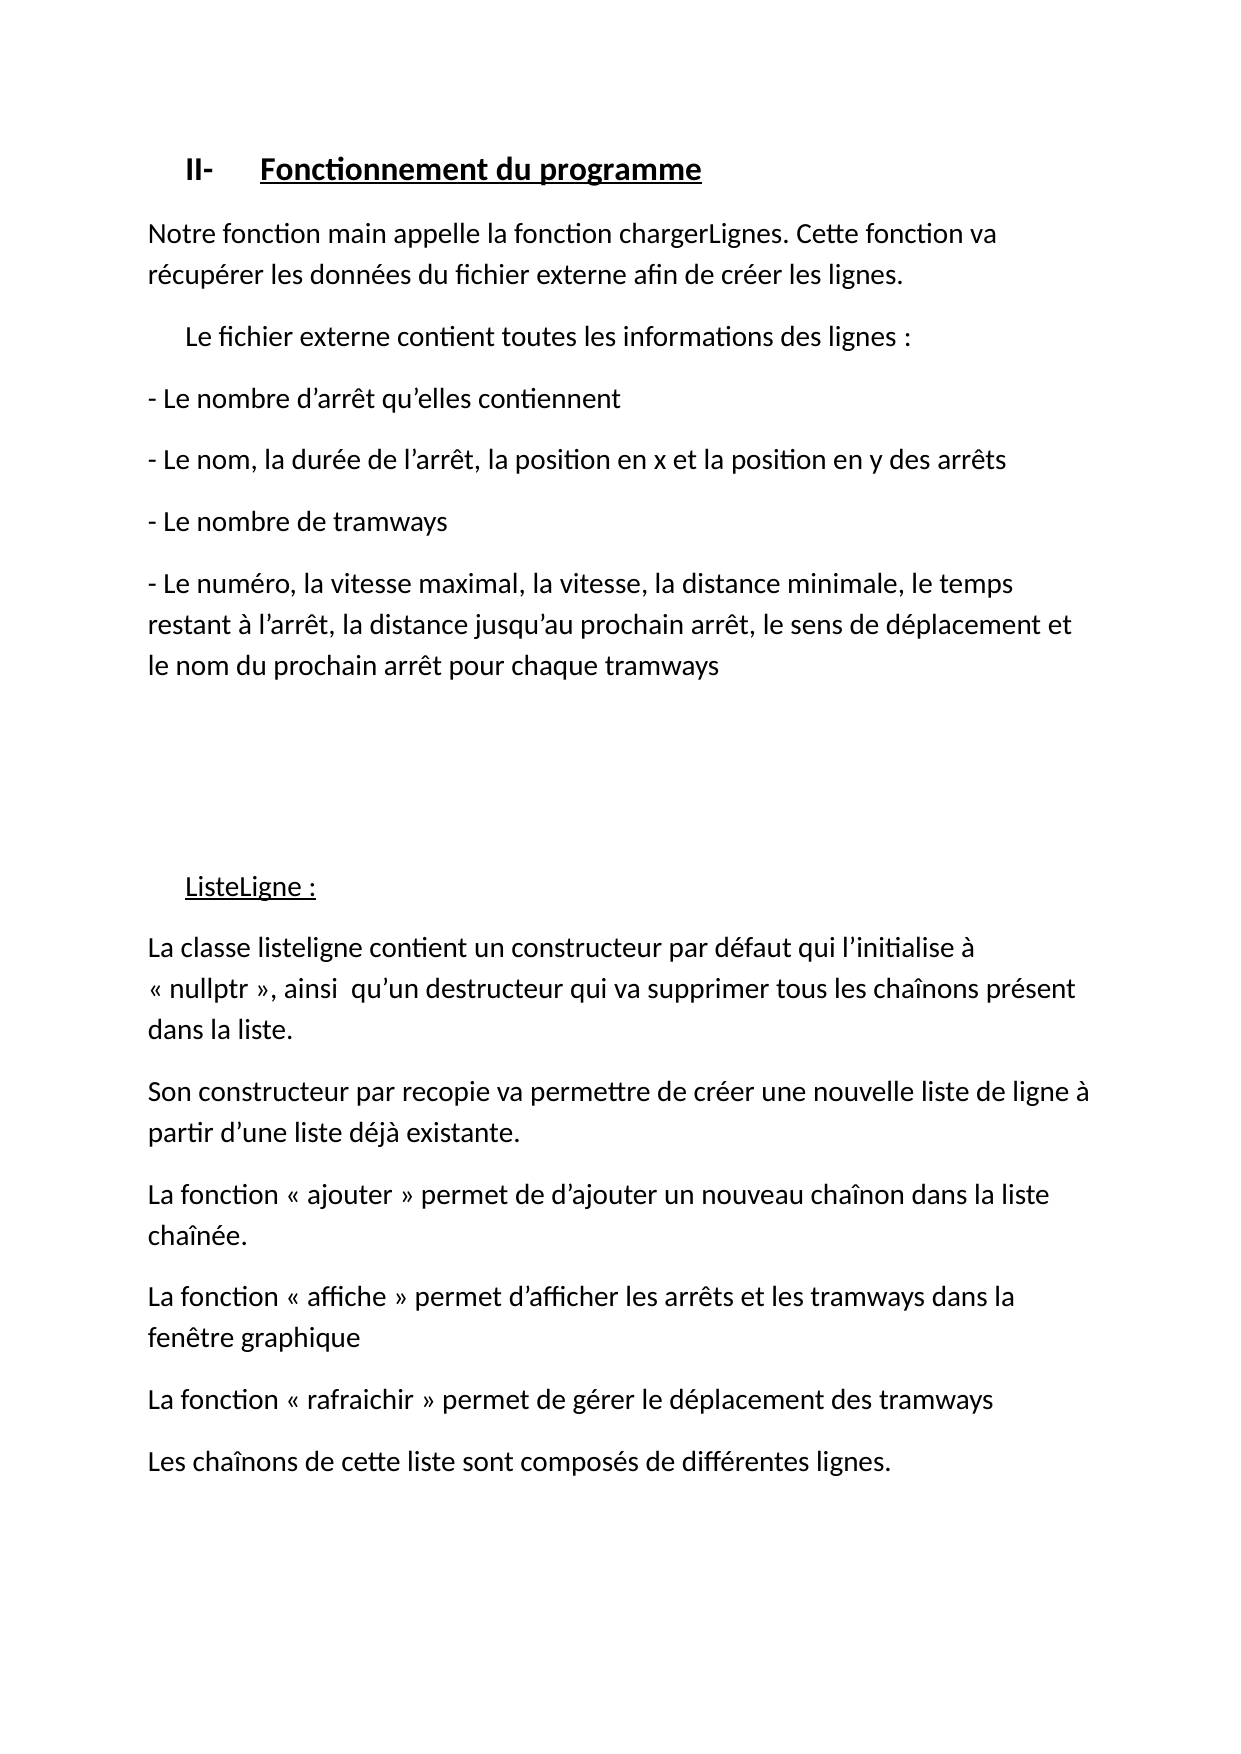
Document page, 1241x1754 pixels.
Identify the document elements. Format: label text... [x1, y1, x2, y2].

text Les chaînons de cette liste sont composés de différentes lignes. [148, 1443, 1093, 1479]
text - Le nombre d’arrêt qu’elles contiennent [148, 380, 1093, 415]
text - Le numéro, la vitesse maximal, la vitesse, la distance minimale, le temps restant à l’arrêt, la distance jusqu’au prochain arrêt, le sens de déplacement et le nom du prochain arrêt pour chaque tramways [148, 565, 1093, 682]
text La fonction « rafraichir » permet de gérer le déplacement des tramways [148, 1381, 1093, 1417]
text La fonction « ajouter » permet de d’ajouter un nouveau chaînon dans la liste chaînée. [148, 1176, 1093, 1252]
text ListeLigne : [185, 868, 1093, 903]
text - Le nombre de tramways [148, 503, 1093, 539]
text Notre fonction main appelle la fonction chargerLignes. Cette fonction va récupérer les données du fichier externe afin de créer les lignes. [148, 215, 1093, 292]
text La classe listeligne contient un constructeur par défaut qui l’initialise à « nullptr », ainsi qu’un destructeur qui va supprimer tous les chaînons présent dans la liste. [148, 929, 1093, 1047]
text Son constructeur par recopie va permettre de créer une nouvelle liste de ligne à partir d’une liste déjà existante. [148, 1073, 1093, 1150]
text La fonction « affiche » permet d’afficher les arrêts et les tramways dans la fenêtre graphique [148, 1278, 1093, 1355]
text - Le nom, la durée de l’arrêt, la position en x et la position en y des arrêts [148, 441, 1093, 477]
list Fonctionnement du programme [185, 148, 1093, 188]
text Le fichier externe contient toutes les informations des lignes : [185, 318, 1093, 353]
